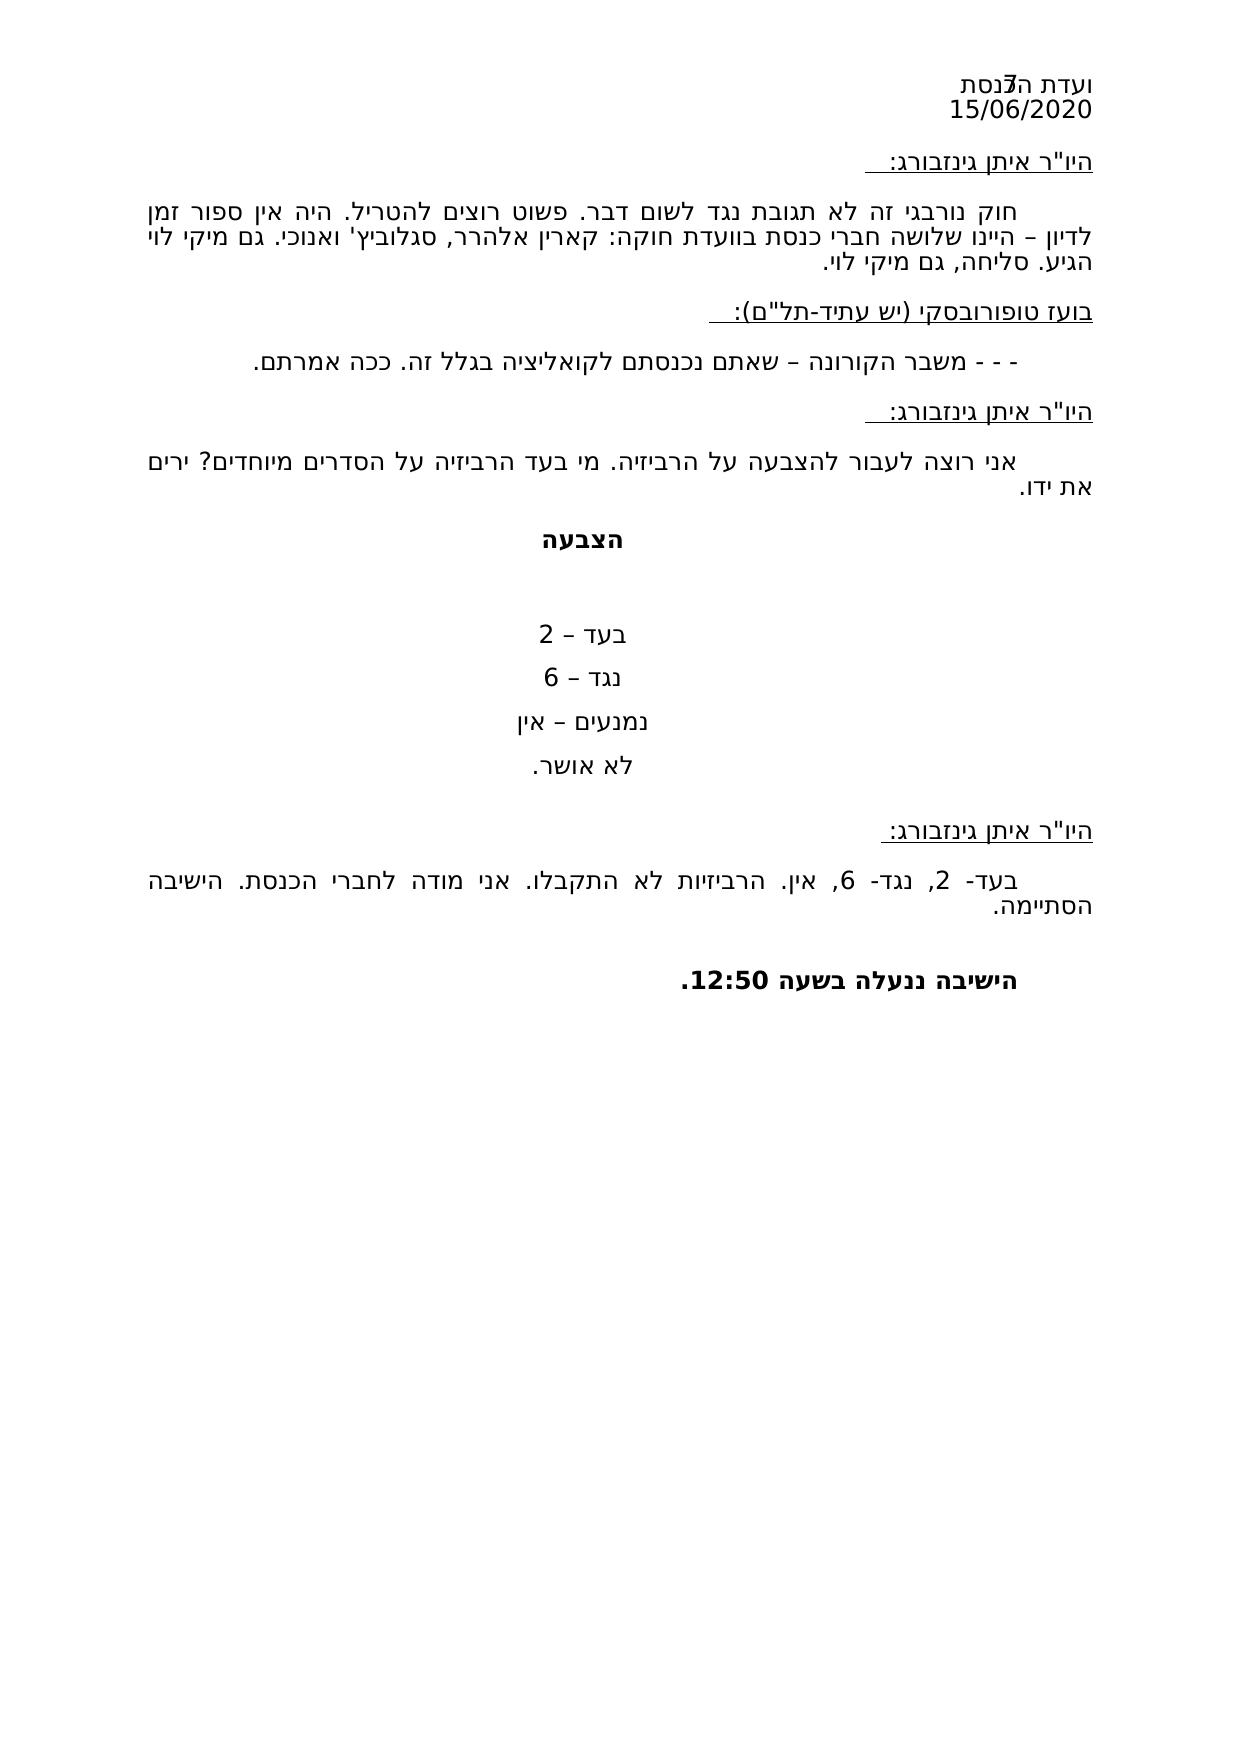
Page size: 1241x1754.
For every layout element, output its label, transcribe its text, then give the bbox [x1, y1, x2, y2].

text בעד- 2, נגד- 6, אין. הרביזיות לא התקבלו. אני מודה לחברי הכנסת. הישיבה הסתיימה. [147, 870, 1093, 920]
text בעד – 2 [147, 620, 1093, 649]
text לא אושר. [147, 751, 1093, 780]
text - - - משבר הקורונה – שאתם נכנסתם לקואליציה בגלל זה. ככה אמרתם. [147, 350, 1093, 375]
text << יור >> היו"ר איתן גינזבורג: << יור >> [147, 820, 1093, 845]
text נמנעים – אין [147, 707, 1093, 736]
text << סיום >> הישיבה ננעלה בשעה 12:50. << סיום >> [147, 970, 1093, 995]
text הצבעה [147, 525, 1093, 554]
text << יור >> היו"ר איתן גינזבורג: << יור >> [147, 400, 1093, 425]
text חוק נורבגי זה לא תגובת נגד לשום דבר. פשוט רוצים להטריל. היה אין ספור זמן לדיון – היינו שלושה חברי כנסת בוועדת חוקה: קארין אלהרר, סגלוביץ' ואנוכי. גם מיקי לוי הגיע. סליחה, גם מיקי לוי. [147, 200, 1093, 275]
text נגד – 6 [147, 663, 1093, 693]
text אני רוצה לעבור להצבעה על הרביזיה. מי בעד הרביזיה על הסדרים מיוחדים? ירים את ידו. [147, 450, 1093, 500]
text << יור >> היו"ר איתן גינזבורג: << יור >> [147, 150, 1093, 175]
text << דובר >> בועז טופורובסקי (יש עתיד-תל"ם): << דובר >> [147, 300, 1093, 325]
